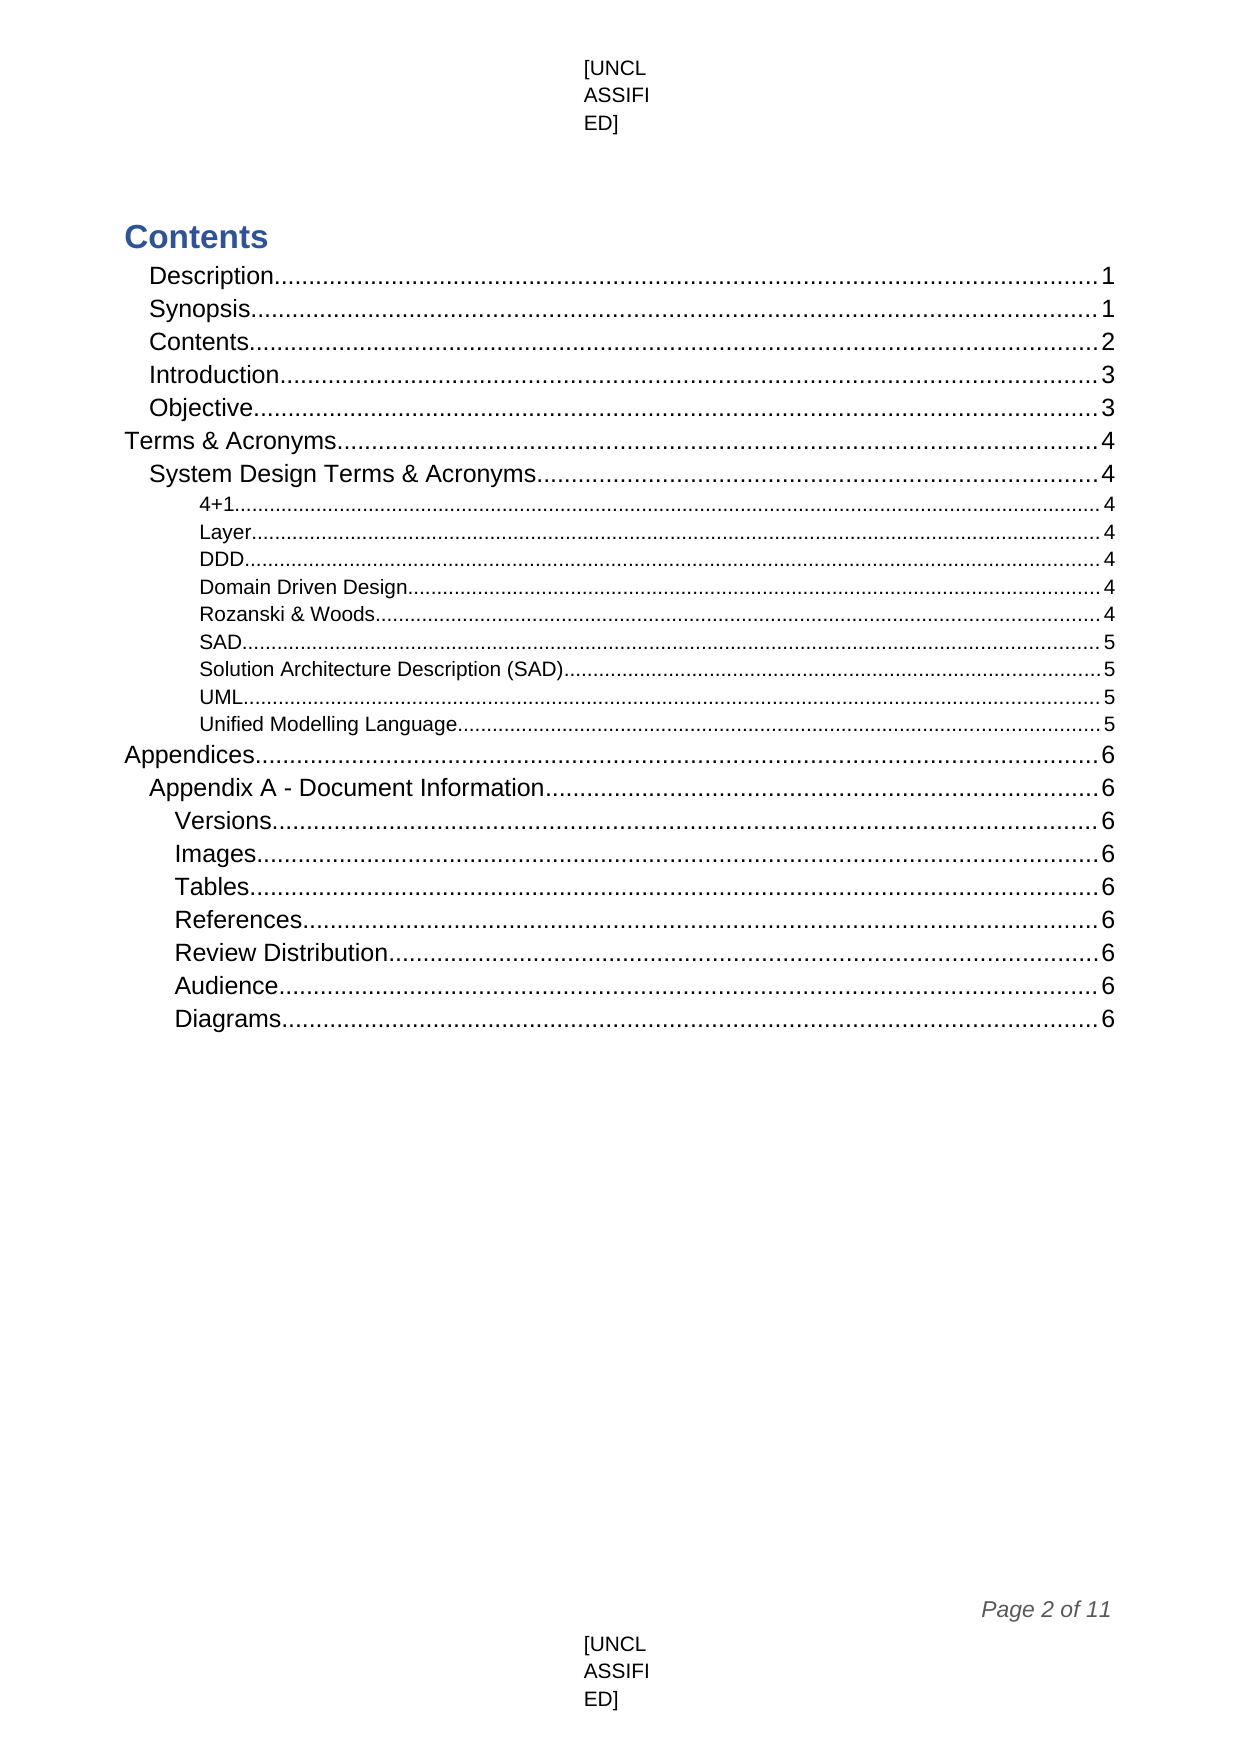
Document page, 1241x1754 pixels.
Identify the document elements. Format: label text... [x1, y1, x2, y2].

text Layer 4 [199, 520, 1116, 544]
text Versions 6 [174, 806, 1116, 834]
text Solution Architecture Description (SAD) 5 [199, 657, 1116, 681]
text Description 1 [149, 261, 1116, 290]
text Unified Modelling Language 5 [199, 712, 1116, 736]
text Diagrams 6 [174, 1004, 1116, 1033]
text Rozanski & Woods 4 [199, 602, 1116, 626]
text DDD 4 [199, 547, 1116, 571]
text Audience 6 [174, 971, 1116, 1000]
text 4+1 4 [199, 492, 1116, 516]
text Objective 3 [149, 393, 1116, 422]
text Appendix A - Document Information 6 [149, 773, 1116, 802]
text Synopsis 1 [149, 294, 1116, 323]
text Contents 2 [149, 327, 1116, 356]
text Terms & Acronyms 4 [124, 426, 1116, 455]
text Appendices 6 [124, 740, 1116, 768]
text Tables 6 [174, 872, 1116, 901]
subtitle Contents [124, 217, 1116, 255]
text UML 5 [199, 685, 1116, 709]
text Introduction 3 [149, 360, 1116, 389]
text Domain Driven Design 4 [199, 575, 1116, 599]
text System Design Terms & Acronyms 4 [149, 459, 1116, 488]
text References 6 [174, 905, 1116, 934]
text Review Distribution 6 [174, 938, 1116, 967]
text SAD 5 [199, 630, 1116, 654]
text Images 6 [174, 839, 1116, 868]
